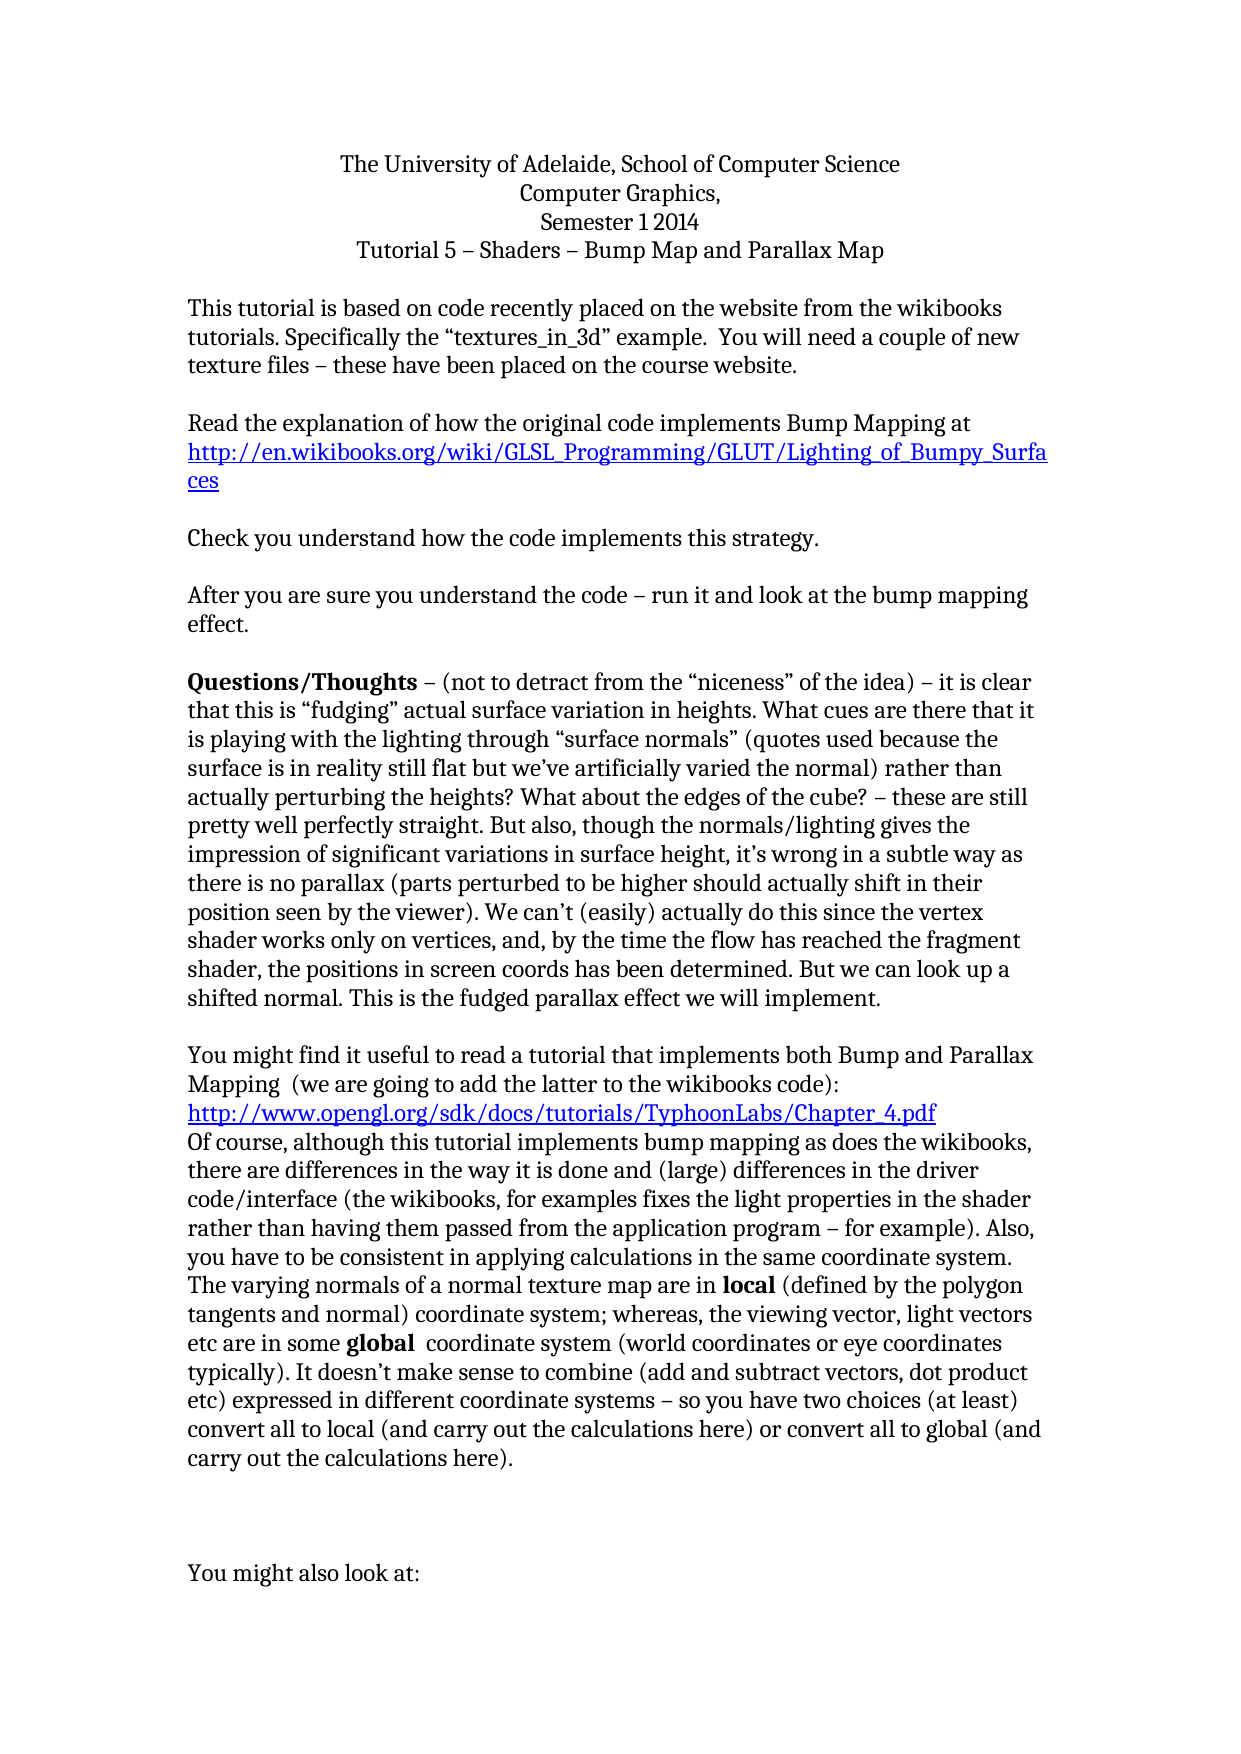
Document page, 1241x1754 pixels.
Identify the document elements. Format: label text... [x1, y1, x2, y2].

text You might also look at: [187, 1559, 1053, 1587]
text Computer Graphics, [187, 179, 1053, 207]
text Check you understand how the code implements this strategy. [187, 524, 1053, 552]
text The University of Adelaide, School of Computer Science [187, 150, 1053, 179]
text http://www.opengl.org/sdk/docs/tutorials/TyphoonLabs/Chapter_4.pdf [187, 1099, 1053, 1127]
text Read the explanation of how the original code implements Bump Mapping at http://en.wikibooks.org/wiki/GLSL_Programming/GLUT/Lighting_of_Bumpy_Surfaces [187, 409, 1053, 495]
text This tutorial is based on code recently placed on the website from the wikibooks tutorials. Specifically the “textures_in_3d” example. You will need a couple of new texture files – these have been placed on the course website. [187, 294, 1053, 380]
text Of course, although this tutorial implements bump mapping as does the wikibooks, there are differences in the way it is done and (large) differences in the driver code/interface (the wikibooks, for examples fixes the light properties in the shader rather than having them passed from the application program – for example). Also, you have to be consistent in applying calculations in the same coordinate system. The varying normals of a normal texture map are in local (defined by the polygon tangents and normal) coordinate system; whereas, the viewing vector, light vectors etc are in some global coordinate system (world coordinates or eye coordinates typically). It doesn’t make sense to combine (add and subtract vectors, dot product etc) expressed in different coordinate systems – so you have two choices (at least) convert all to local (and carry out the calculations here) or convert all to global (and carry out the calculations here). [187, 1127, 1053, 1472]
text You might find it useful to read a tutorial that implements both Bump and Parallax Mapping (we are going to add the latter to the wikibooks code): [187, 1041, 1053, 1099]
text Questions/Thoughts – (not to detract from the “niceness” of the idea) – it is clear that this is “fudging” actual surface variation in heights. What cues are there that it is playing with the lighting through “surface normals” (quotes used because the surface is in reality still flat but we’ve artificially varied the normal) rather than actually perturbing the heights? What about the edges of the cube? – these are still pretty well perfectly straight. But also, though the normals/lighting gives the impression of significant variations in surface height, it’s wrong in a subtle way as there is no parallax (parts perturbed to be higher should actually shift in their position seen by the viewer). We can’t (easily) actually do this since the vertex shader works only on vertices, and, by the time the flow has reached the fragment shader, the positions in screen coords has been determined. But we can look up a shifted normal. This is the fudged parallax effect we will implement. [187, 667, 1053, 1012]
text Tutorial 5 – Shaders – Bump Map and Parallax Map [187, 236, 1053, 265]
text After you are sure you understand the code – run it and look at the bump mapping effect. [187, 581, 1053, 639]
text Semester 1 2014 [187, 207, 1053, 236]
